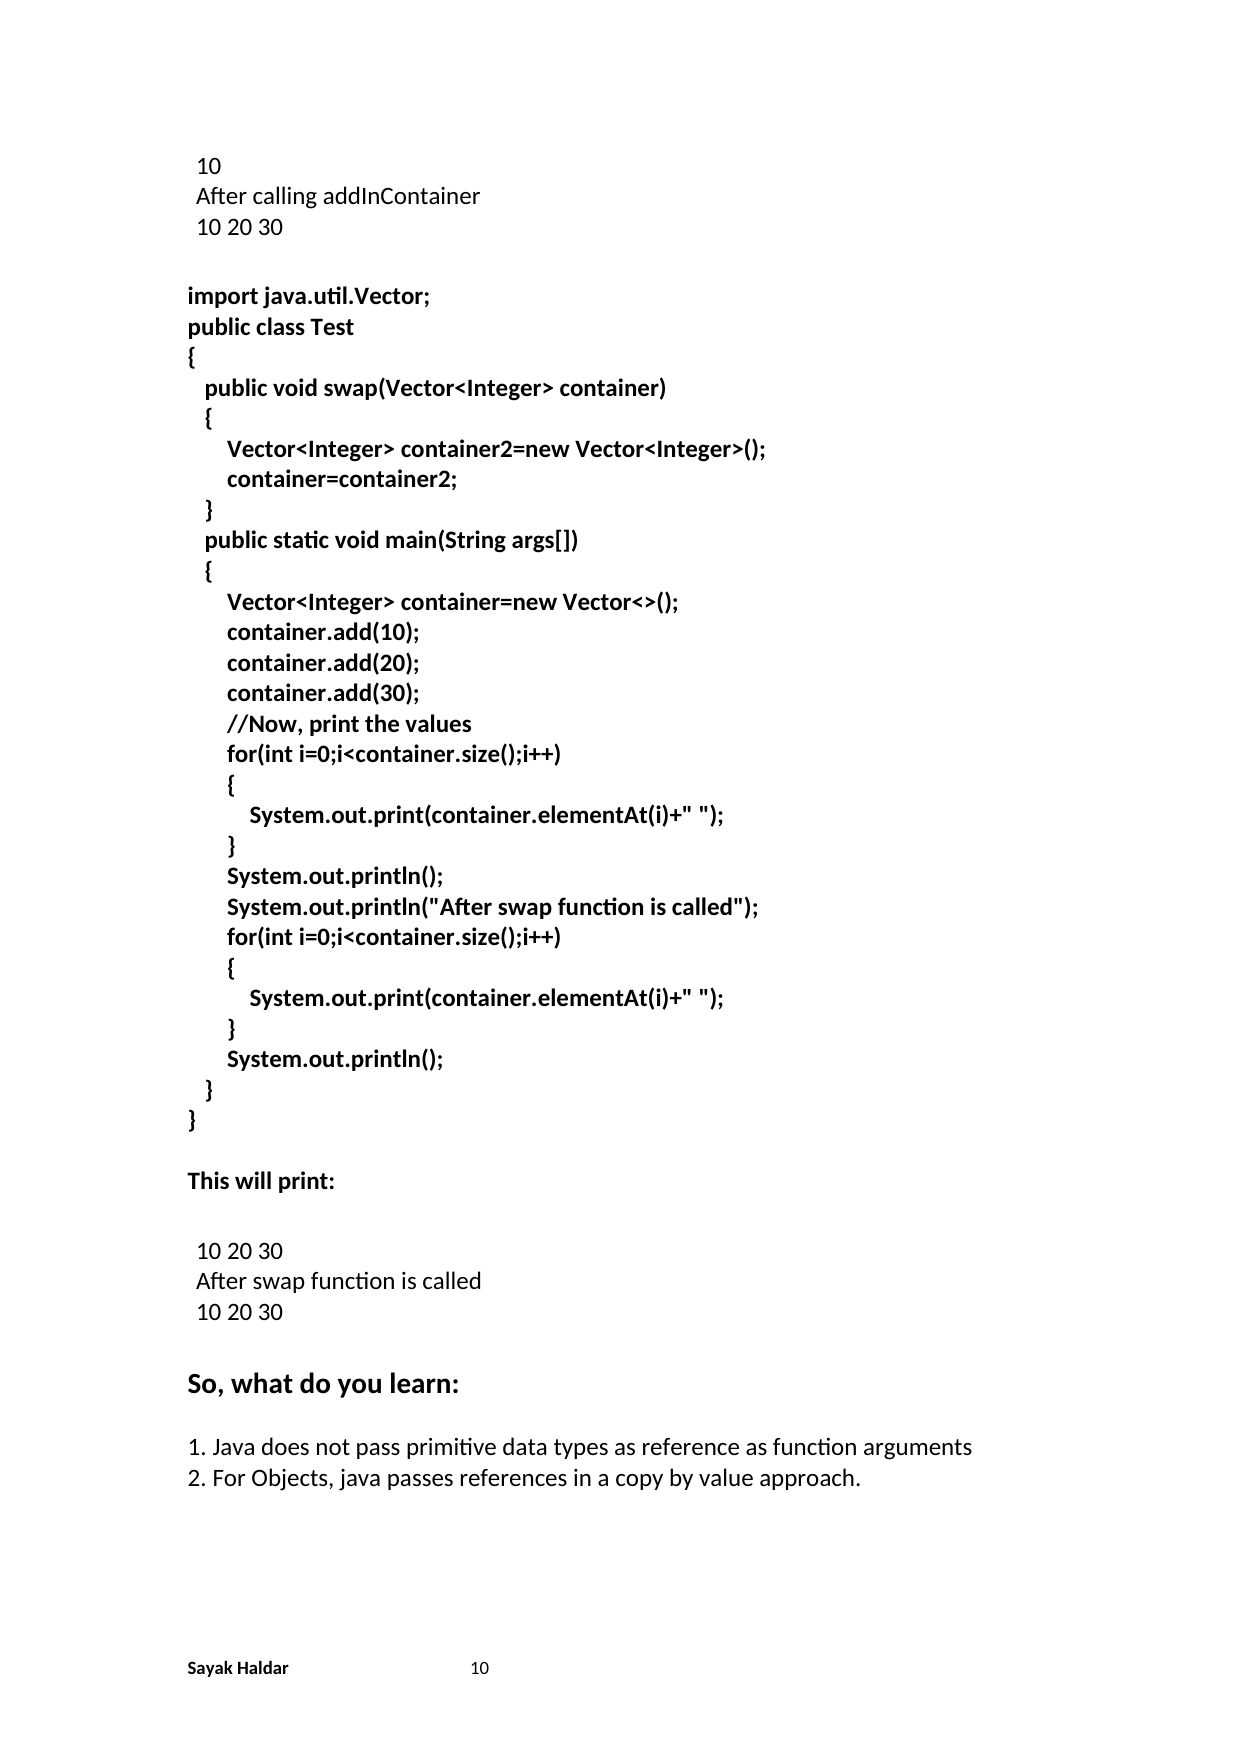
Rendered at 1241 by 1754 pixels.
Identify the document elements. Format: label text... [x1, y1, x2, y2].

text public class Test [187, 311, 1053, 341]
text System.out.println(); [187, 860, 1053, 891]
text { [187, 952, 1053, 982]
text } [187, 1104, 1053, 1135]
text } [187, 494, 1053, 524]
text { [187, 769, 1053, 799]
text for(int i=0;i<container.size();i++) [187, 921, 1053, 952]
list Java does not pass primitive data types as reference as function arguments [187, 1431, 1053, 1462]
text } [187, 830, 1053, 860]
text import java.util.Vector; [187, 280, 1053, 311]
text System.out.println(); [187, 1043, 1053, 1074]
text { [187, 341, 1053, 372]
text Vector<Integer> container=new Vector<>(); [187, 586, 1053, 616]
text } [187, 1013, 1053, 1043]
text container.add(10); [187, 616, 1053, 647]
text } [187, 1074, 1053, 1104]
text { [187, 402, 1053, 433]
list For Objects, java passes references in a copy by value approach. [187, 1462, 1053, 1492]
text { [187, 555, 1053, 586]
text container.add(20); [187, 647, 1053, 677]
list So, what do you learn: [187, 1335, 1053, 1401]
text 10 After calling addInContainer 10 20 30 [221, 150, 1044, 242]
text This will print: [187, 1166, 1053, 1196]
text System.out.print(container.elementAt(i)+" "); [187, 799, 1053, 830]
text public void swap(Vector<Integer> container) [187, 372, 1053, 402]
text Vector<Integer> container2=new Vector<Integer>(); [187, 433, 1053, 463]
text 10 20 30 After swap function is called 10 20 30 [283, 1235, 1044, 1326]
text public static void main(String args[]) [187, 524, 1053, 555]
text System.out.print(container.elementAt(i)+" "); [187, 982, 1053, 1013]
text //Now, print the values [187, 708, 1053, 738]
text for(int i=0;i<container.size();i++) [187, 738, 1053, 769]
text System.out.println("After swap function is called"); [187, 891, 1053, 921]
text container.add(30); [187, 677, 1053, 708]
text container=container2; [187, 463, 1053, 494]
